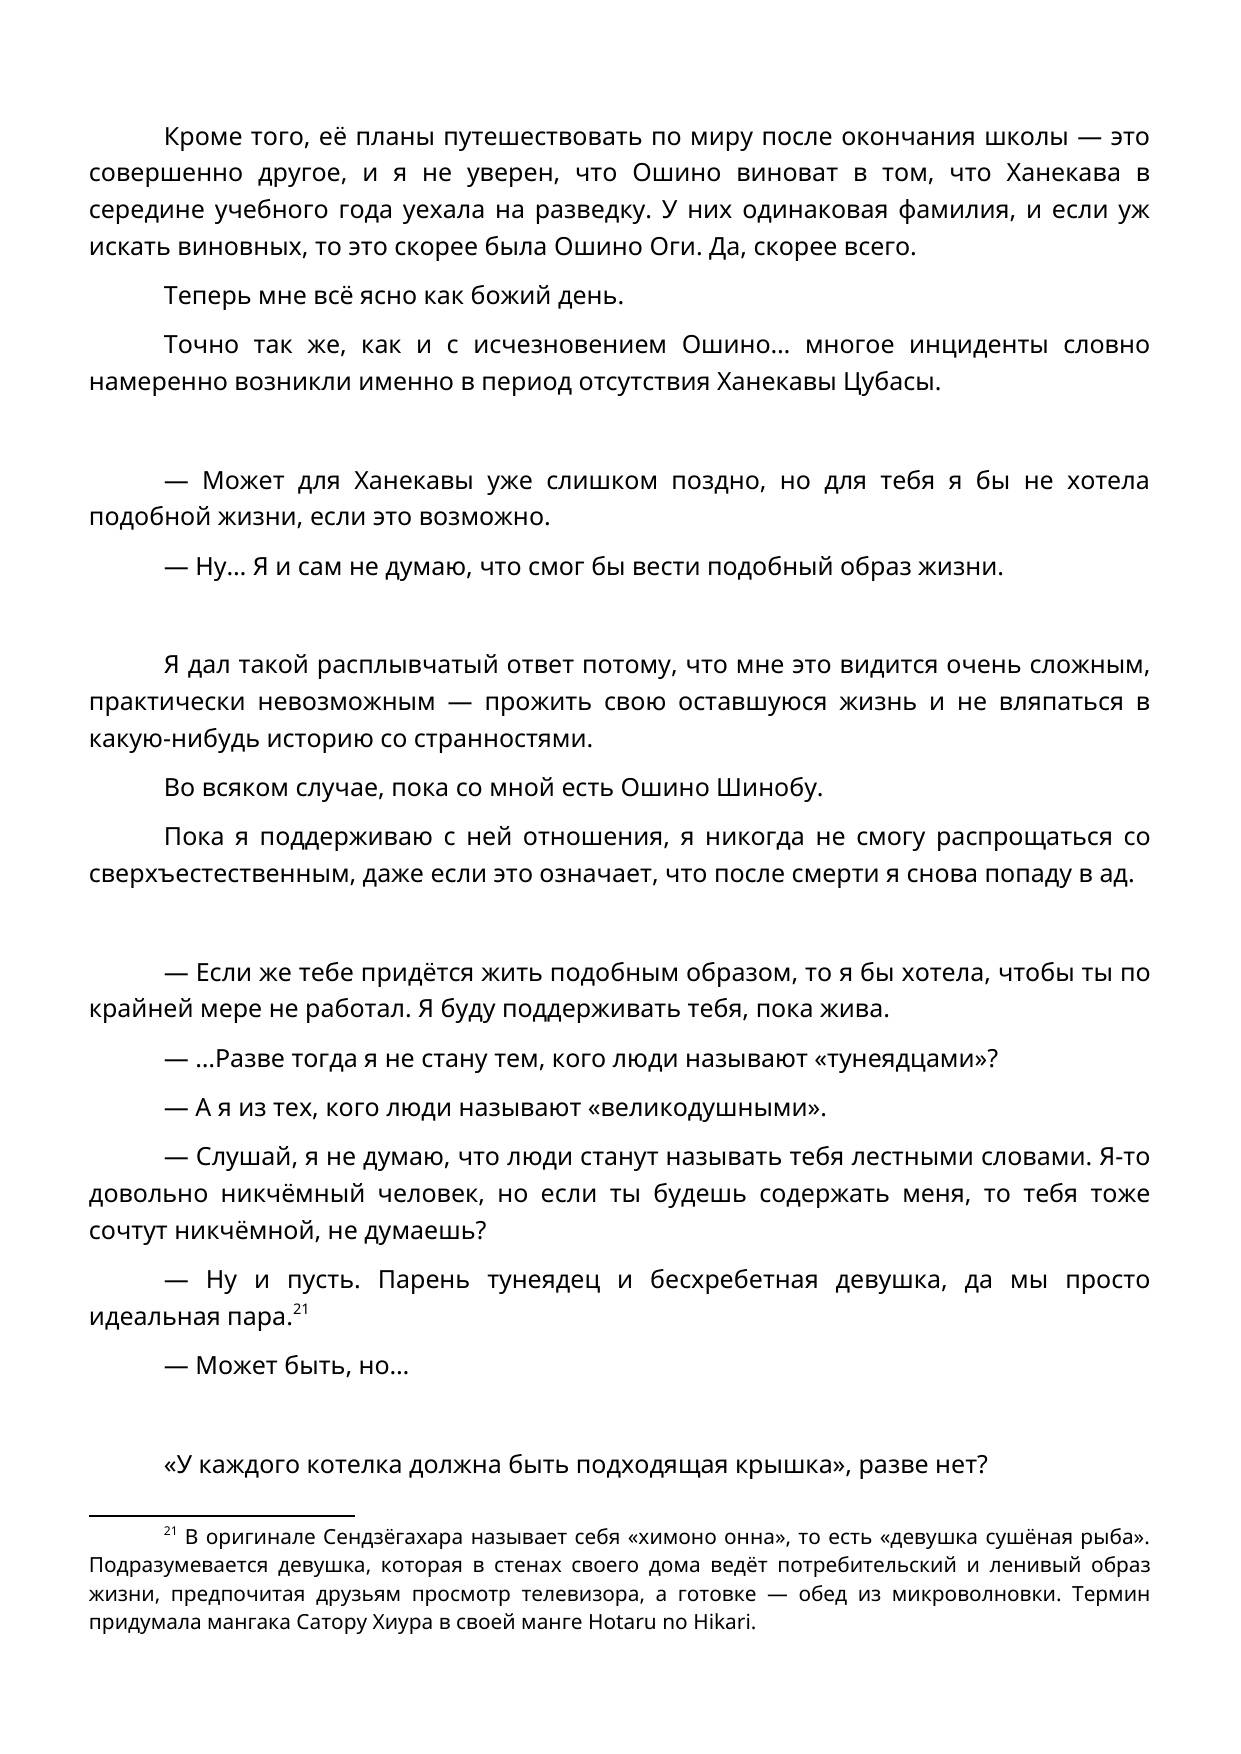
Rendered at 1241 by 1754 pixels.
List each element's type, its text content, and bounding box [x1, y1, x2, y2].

text Я дал такой расплывчатый ответ потому, что мне это видится очень сложным, практически невозможным — прожить свою оставшуюся жизнь и не вляпаться в какую-нибудь историю со странностями. [89, 647, 1152, 754]
text — Ну и пусть. Парень тунеядец и бесхребетная девушка, да мы просто идеальная пара. [89, 1262, 1152, 1332]
text «У каждого котелка должна быть подходящая крышка», разве нет? [89, 1446, 1152, 1480]
text Точно так же, как и с исчезновением Ошино… многое инциденты словно намеренно возникли именно в период отсутствия Ханекавы Цубасы. [89, 327, 1152, 398]
text Теперь мне всё ясно как божий день. [89, 278, 1152, 312]
text Во всяком случае, пока со мной есть Ошино Шинобу. [89, 770, 1152, 804]
text — А я из тех, кого люди называют «великодушными». [89, 1089, 1152, 1124]
text Пока я поддерживаю с ней отношения, я никогда не смогу распрощаться со сверхъестественным, даже если это означает, что после смерти я снова попаду в ад. [89, 819, 1152, 890]
text — Ну… Я и сам не думаю, что смог бы вести подобный образ жизни. [89, 548, 1152, 582]
text — Если же тебе придётся жить подобным образом, то я бы хотела, чтобы ты по крайней мере не работал. Я буду поддерживать тебя, пока жива. [89, 954, 1152, 1025]
text — Может для Ханекавы уже слишком поздно, но для тебя я бы не хотела подобной жизни, если это возможно. [89, 462, 1152, 533]
text Кроме того, её планы путешествовать по миру после окончания школы — это совершенно другое, и я не уверен, что Ошино виноват в том, что Ханекава в середине учебного года уехала на разведку. У них одинаковая фамилия, и если уж искать виновных, то это скорее была Ошино Оги. Да, скорее всего. [89, 118, 1152, 262]
text — Слушай, я не думаю, что люди станут называть тебя лестными словами. Я-то довольно никчёмный человек, но если ты будешь содержать меня, то тебя тоже сочтут никчёмной, не думаешь? [89, 1139, 1152, 1246]
text — Может быть, но… [89, 1348, 1152, 1382]
text — …Разве тогда я не стану тем, кого люди называют «тунеядцами»? [89, 1040, 1152, 1074]
